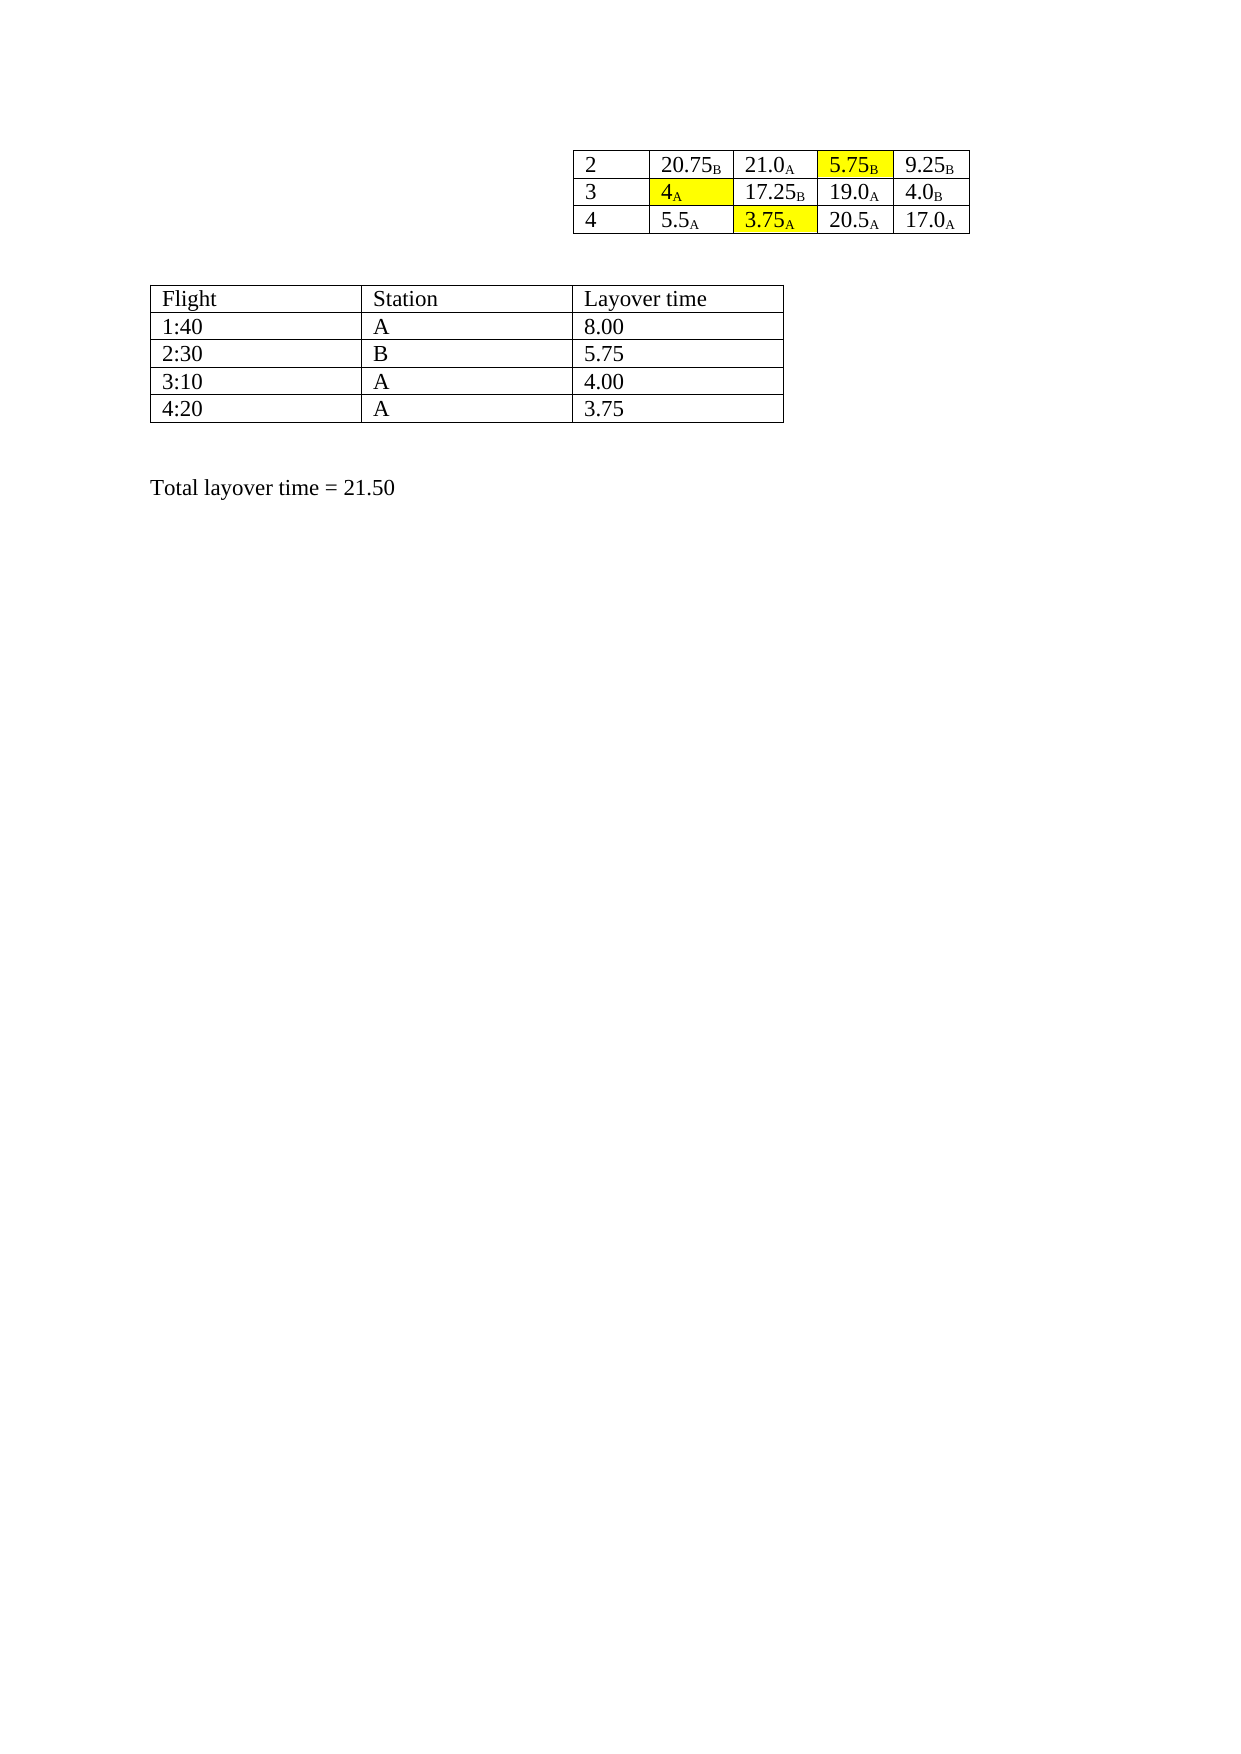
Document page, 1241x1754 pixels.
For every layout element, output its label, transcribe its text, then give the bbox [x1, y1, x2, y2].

table_cell 4 [574, 206, 649, 232]
table_cell 4.00 [573, 368, 783, 394]
table_cell 21.0A [734, 151, 817, 177]
table_cell 3.75 [573, 395, 783, 422]
table_cell 3:10 [151, 368, 361, 394]
table_cell 3.75A [734, 206, 817, 232]
table_cell 17.25B [734, 179, 817, 205]
table_cell A [362, 313, 572, 339]
table_cell A [362, 368, 572, 394]
table_cell 2:30 [151, 340, 361, 367]
table_cell 9.25B [894, 151, 969, 177]
table_cell 17.0A [894, 206, 969, 232]
table_cell 5.75B [818, 151, 893, 177]
table_cell B [362, 340, 572, 367]
table_cell 8.00 [573, 313, 783, 339]
table_cell 5.5A [650, 206, 733, 232]
table_cell 5.75 [573, 340, 783, 367]
table_cell 2 [574, 151, 649, 177]
table_cell A [362, 395, 572, 422]
table_cell 1:40 [151, 313, 361, 339]
table_cell 20.5A [818, 206, 893, 232]
table_cell 20.75B [650, 151, 733, 177]
text Total layover time = 21.50 [150, 474, 1090, 501]
table_cell 4:20 [151, 395, 361, 422]
table_cell 3 [574, 179, 649, 205]
table_cell 19.0A [818, 179, 893, 205]
table_cell 4.0B [894, 179, 969, 205]
table_header Flight [151, 286, 361, 312]
table_header Layover time [573, 286, 783, 312]
table_cell 4A [650, 179, 733, 205]
table_header Station [362, 286, 572, 312]
